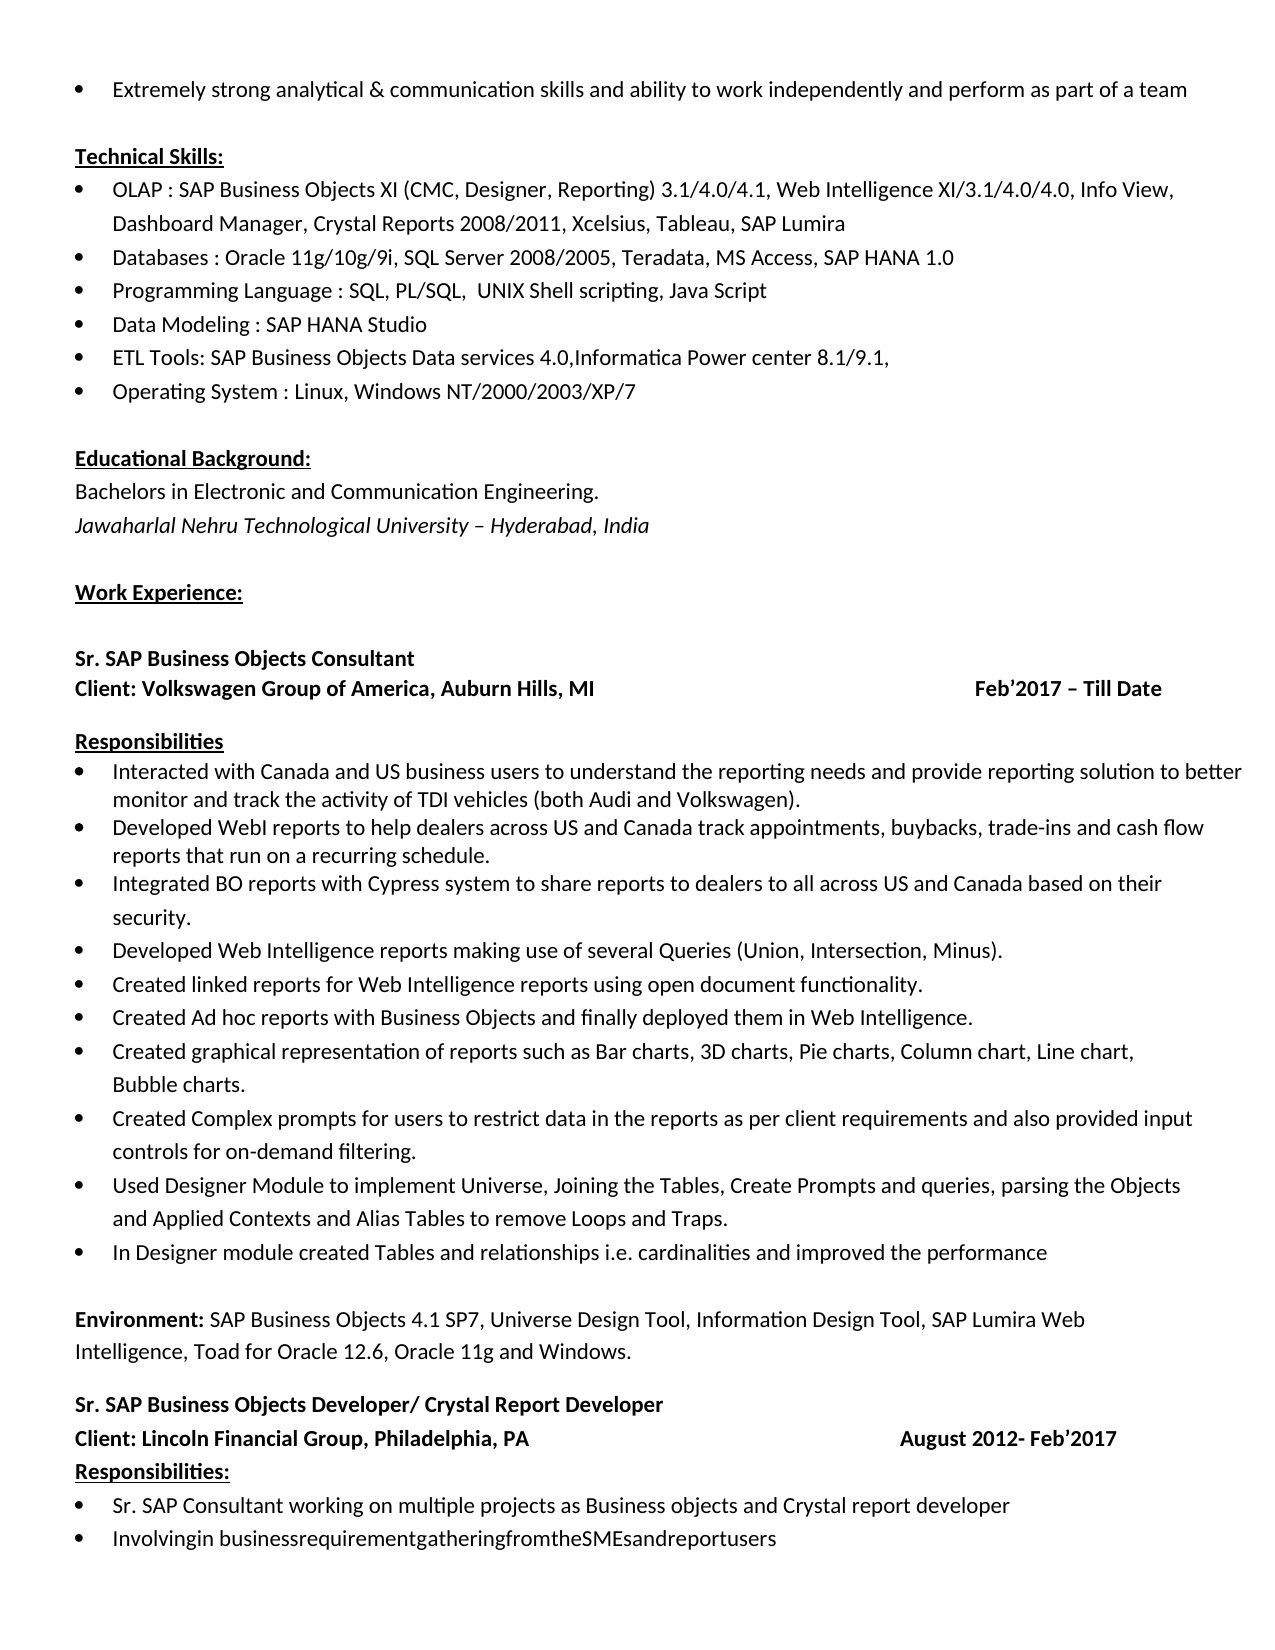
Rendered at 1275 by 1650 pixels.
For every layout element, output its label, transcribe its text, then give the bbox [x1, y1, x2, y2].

list Used Designer Module to implement Universe, Joining the Tables, Create Prompts and queries, parsing the Objects and Applied Contexts and Alias Tables to remove Loops and Traps. [75, 1171, 1200, 1233]
text Client: Volkswagen Group of America, Auburn Hills, MI Feb’2017 – Till Date [75, 674, 1200, 702]
list Created Complex prompts for users to restrict data in the reports as per client requirements and also provided input controls for on-demand filtering. [75, 1104, 1200, 1166]
list Interacted with Canada and US business users to understand the reporting needs and provide reporting solution to better monitor and track the activity of TDI vehicles (both Audi and Volkswagen). [75, 757, 1245, 813]
list Created Ad hoc reports with Business Objects and finally deployed them in Web Intelligence. [75, 1003, 1200, 1031]
list ETL Tools: SAP Business Objects Data services 4.0,Informatica Power center 8.1/9.1, [75, 343, 1200, 371]
text Sr. SAP Business Objects Consultant [75, 644, 1245, 672]
list Operating System : Linux, Windows NT/2000/2003/XP/7 [75, 377, 1200, 405]
text Sr. SAP Business Objects Developer/ Crystal Report Developer [75, 1390, 1200, 1418]
list Developed Web Intelligence reports making use of several Queries (Union, Intersection, Minus). [75, 936, 1200, 964]
text Work Experience: [75, 578, 1200, 606]
text Client: Lincoln Financial Group, Philadelphia, PA August 2012- Feb’2017 [75, 1424, 1200, 1452]
list Data Modeling : SAP HANA Studio [75, 310, 1200, 338]
list Programming Language : SQL, PL/SQL, UNIX Shell scripting, Java Script [75, 276, 1200, 304]
list Created linked reports for Web Intelligence reports using open document functionality. [75, 970, 1200, 998]
list In Designer module created Tables and relationships i.e. cardinalities and improved the performance [75, 1238, 1200, 1266]
list Created graphical representation of reports such as Bar charts, 3D charts, Pie charts, Column chart, Line chart, Bubble charts. [75, 1037, 1200, 1098]
list Databases : Oracle 11g/10g/9i, SQL Server 2008/2005, Teradata, MS Access, SAP HANA 1.0 [75, 243, 1200, 271]
text Technical Skills: [75, 142, 1200, 170]
list Integrated BO reports with Cypress system to share reports to dealers to all across US and Canada based on their security. [75, 869, 1200, 931]
list Developed WebI reports to help dealers across US and Canada track appointments, buybacks, trade-ins and cash flow reports that run on a recurring schedule. [75, 813, 1245, 869]
text Jawaharlal Nehru Technological University – Hyderabad, India [75, 511, 1200, 539]
list Sr. SAP Consultant working on multiple projects as Business objects and Crystal report developer [75, 1491, 1200, 1519]
text Responsibilities: [75, 1457, 1200, 1486]
text Educational Background: [75, 444, 1200, 472]
list Extremely strong analytical & communication skills and ability to work independently and perform as part of a team [75, 75, 1200, 103]
text Bachelors in Electronic and Communication Engineering. [75, 477, 1200, 506]
text Environment: SAP Business Objects 4.1 SP7, Universe Design Tool, Information Design Tool, SAP Lumira Web Intelligence, Toad for Oracle 12.6, Oracle 11g and Windows. [75, 1305, 1200, 1365]
list Involvingin businessrequirementgatheringfromtheSMEsandreportusers [75, 1524, 1200, 1553]
text Responsibilities [75, 727, 1245, 755]
list OLAP : SAP Business Objects XI (CMC, Designer, Reporting) 3.1/4.0/4.1, Web Intelligence XI/3.1/4.0/4.0, Info View, Dashboard Manager, Crystal Reports 2008/2011, Xcelsius, Tableau, SAP Lumira [75, 176, 1200, 237]
